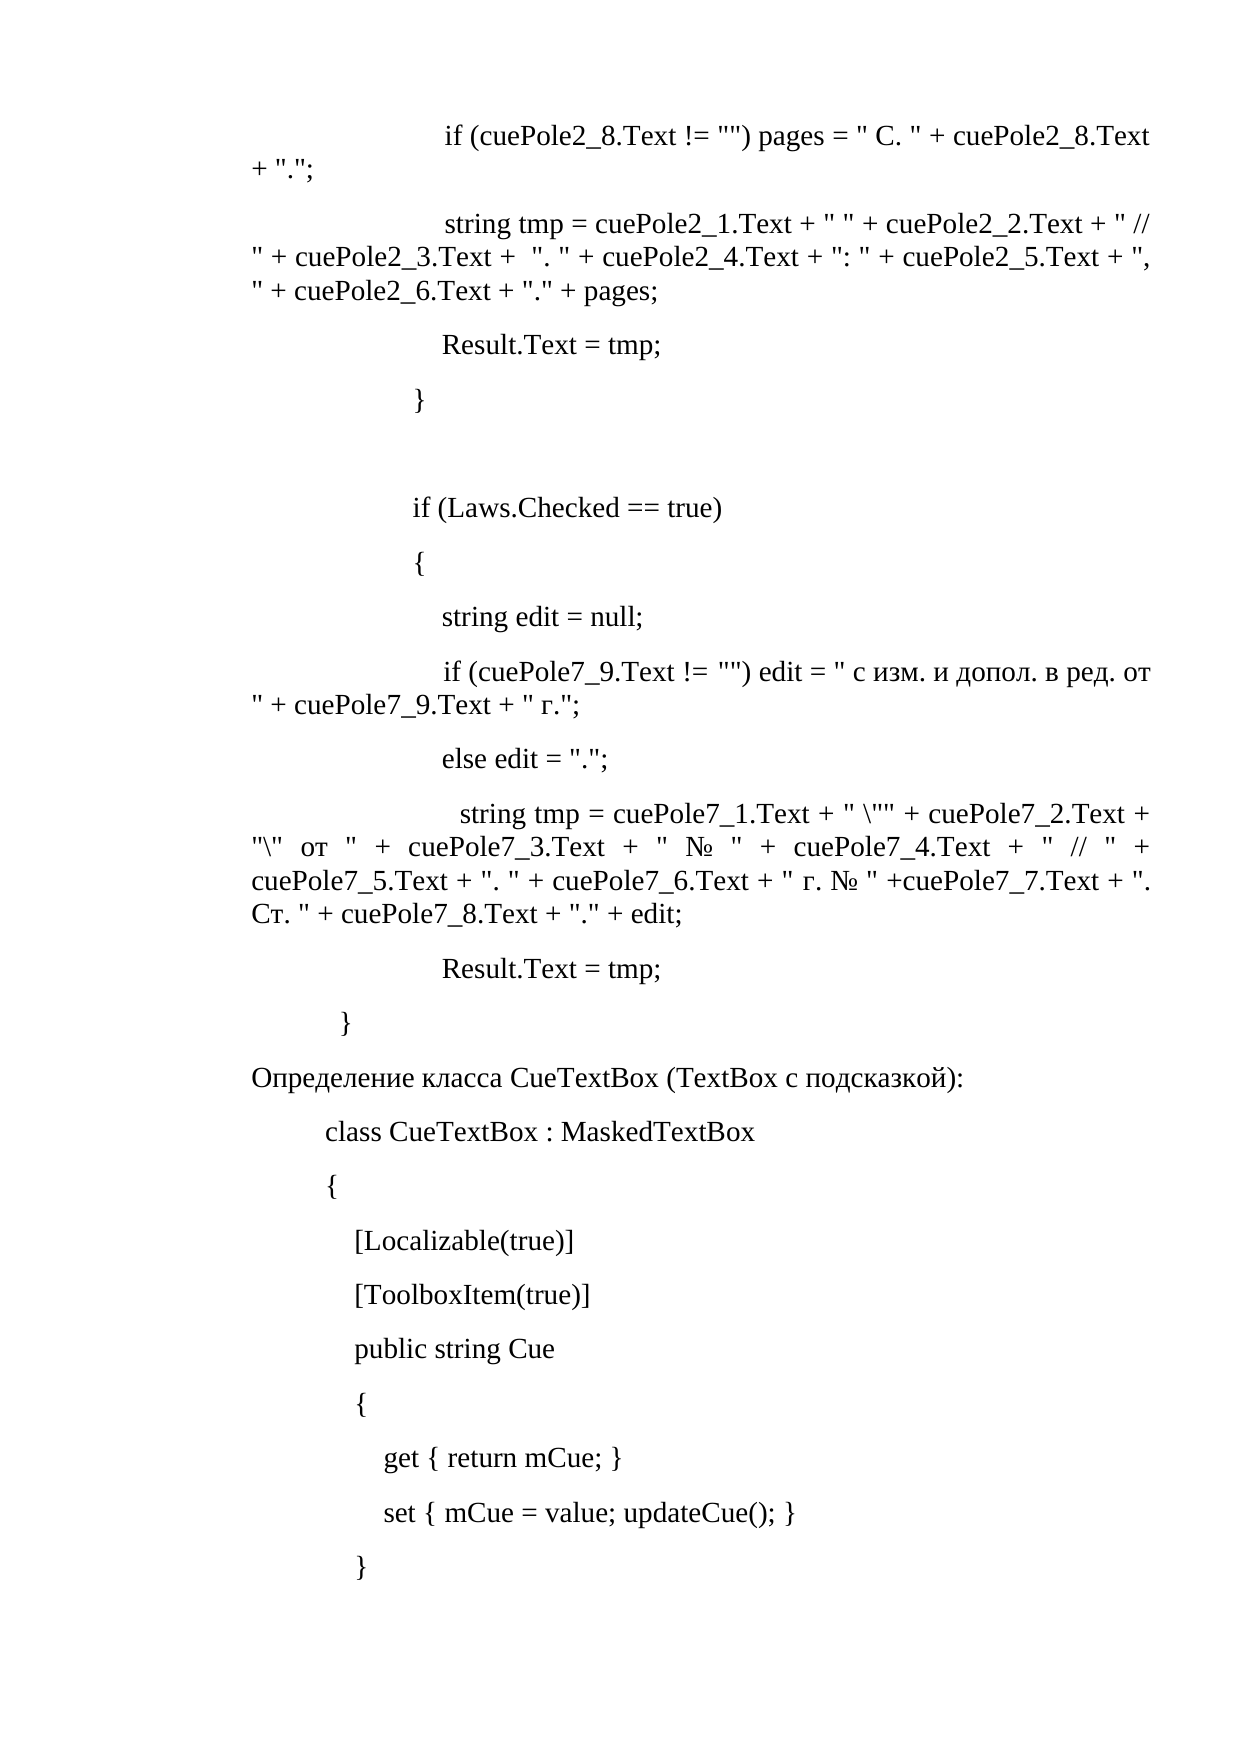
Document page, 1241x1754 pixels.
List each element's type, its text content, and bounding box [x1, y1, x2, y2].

text } [251, 1005, 1152, 1039]
text } [251, 382, 1152, 415]
text [ToolboxItem(true)] [251, 1277, 1152, 1311]
text get { return mCue; } [251, 1440, 1152, 1474]
text if (Laws.Checked == true) [251, 491, 1152, 524]
text Result.Text = tmp; [251, 327, 1152, 361]
text } [251, 1549, 1152, 1583]
text string tmp = cuePole2_1.Text + " " + cuePole2_2.Text + " // " + cuePole2_3.Text + ". " + cuePole2_4.Text + ": " + cuePole2_5.Text + ", " + cuePole2_6.Text + "." + pages; [251, 206, 1152, 307]
text { [251, 545, 1152, 578]
text public string Cue [251, 1332, 1152, 1365]
text set { mCue = value; updateCue(); } [251, 1495, 1152, 1528]
text string edit = null; [251, 599, 1152, 633]
text { [251, 1386, 1152, 1419]
text string tmp = cuePole7_1.Text + " \"" + cuePole7_2.Text + "\" от " + cuePole7_3.Text + " № " + cuePole7_4.Text + " // " + cuePole7_5.Text + ". " + cuePole7_6.Text + " г. № " +cuePole7_7.Text + ". Ст. " + cuePole7_8.Text + "." + edit; [251, 796, 1152, 930]
text else edit = "."; [251, 742, 1152, 775]
text Result.Text = tmp; [251, 951, 1152, 984]
text { [251, 1168, 1152, 1202]
text [Localizable(true)] [251, 1223, 1152, 1256]
text Определение класса CueTextBox (TextBox с подсказкой): [251, 1060, 1152, 1093]
text if (cuePole7_9.Text != "") edit = " с изм. и допол. в ред. от " + cuePole7_9.Text + " г."; [251, 654, 1152, 721]
text class CueTextBox : MaskedTextBox [251, 1114, 1152, 1148]
text if (cuePole2_8.Text != "") pages = " C. " + cuePole2_8.Text + "."; [251, 118, 1152, 185]
